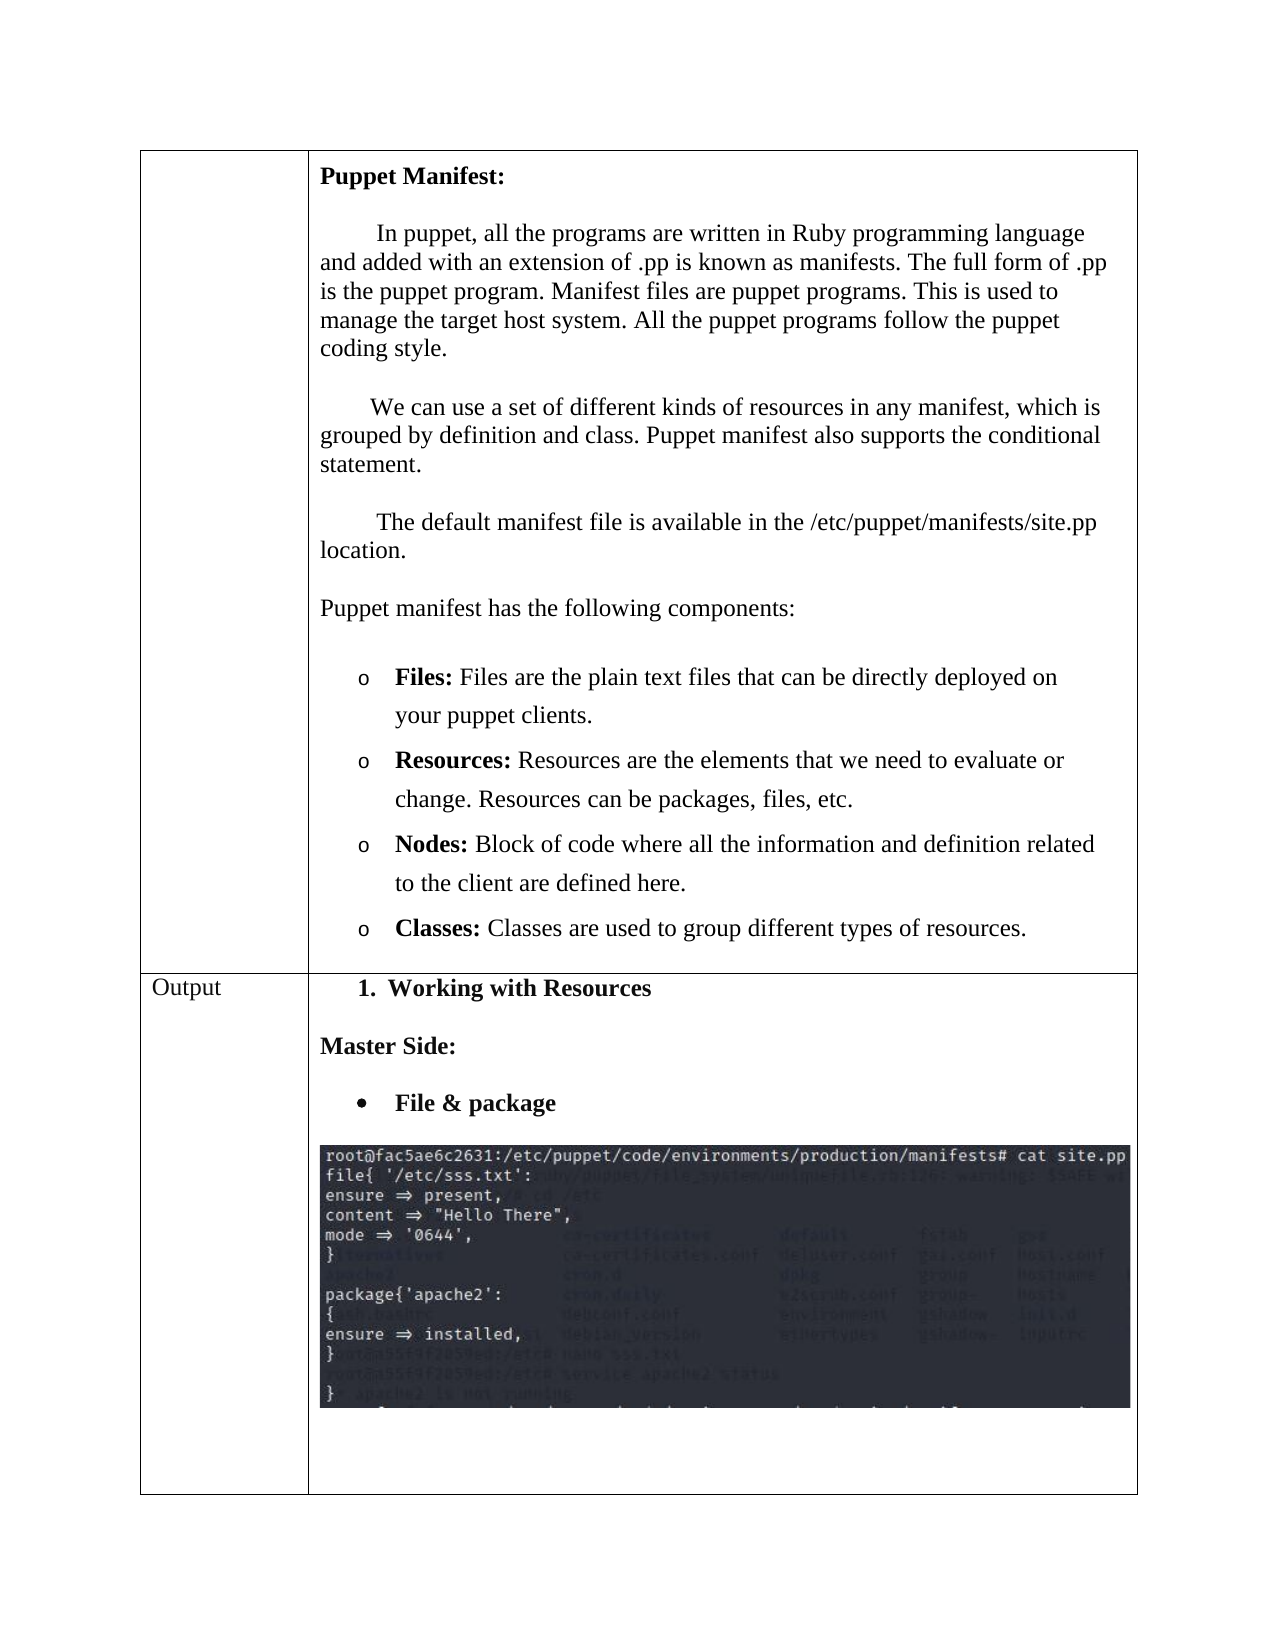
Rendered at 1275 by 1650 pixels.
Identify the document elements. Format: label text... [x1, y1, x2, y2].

table_header [141, 151, 308, 972]
picture [319, 1145, 1131, 1408]
table_cell Output [141, 974, 308, 1493]
table_cell 1. Working with Resources Master Side: File & package [309, 974, 1137, 1493]
table_header Puppet Manifest: In puppet, all the programs are written in Ruby programming language and added with an extension of .pp is known as manifests. The full form of .pp is the puppet program. Manifest files are puppet programs. This is used to manage the target host system. All the puppet programs follow the puppet coding style. We can use a set of different kinds of resources in any manifest, which is grouped by definition and class. Puppet manifest also supports the conditional statement. The default manifest file is available in the /etc/puppet/manifests/site.pp location. Puppet manifest has the following components: Files: Files are the plain text files that can be directly deployed on your puppet clients. Resources: Resources are the elements that we need to evaluate or change. Resources can be packages, files, etc. Nodes: Block of code where all the information and definition related to the client are defined here. Classes: Classes are used to group different types of resources. [309, 151, 1137, 972]
